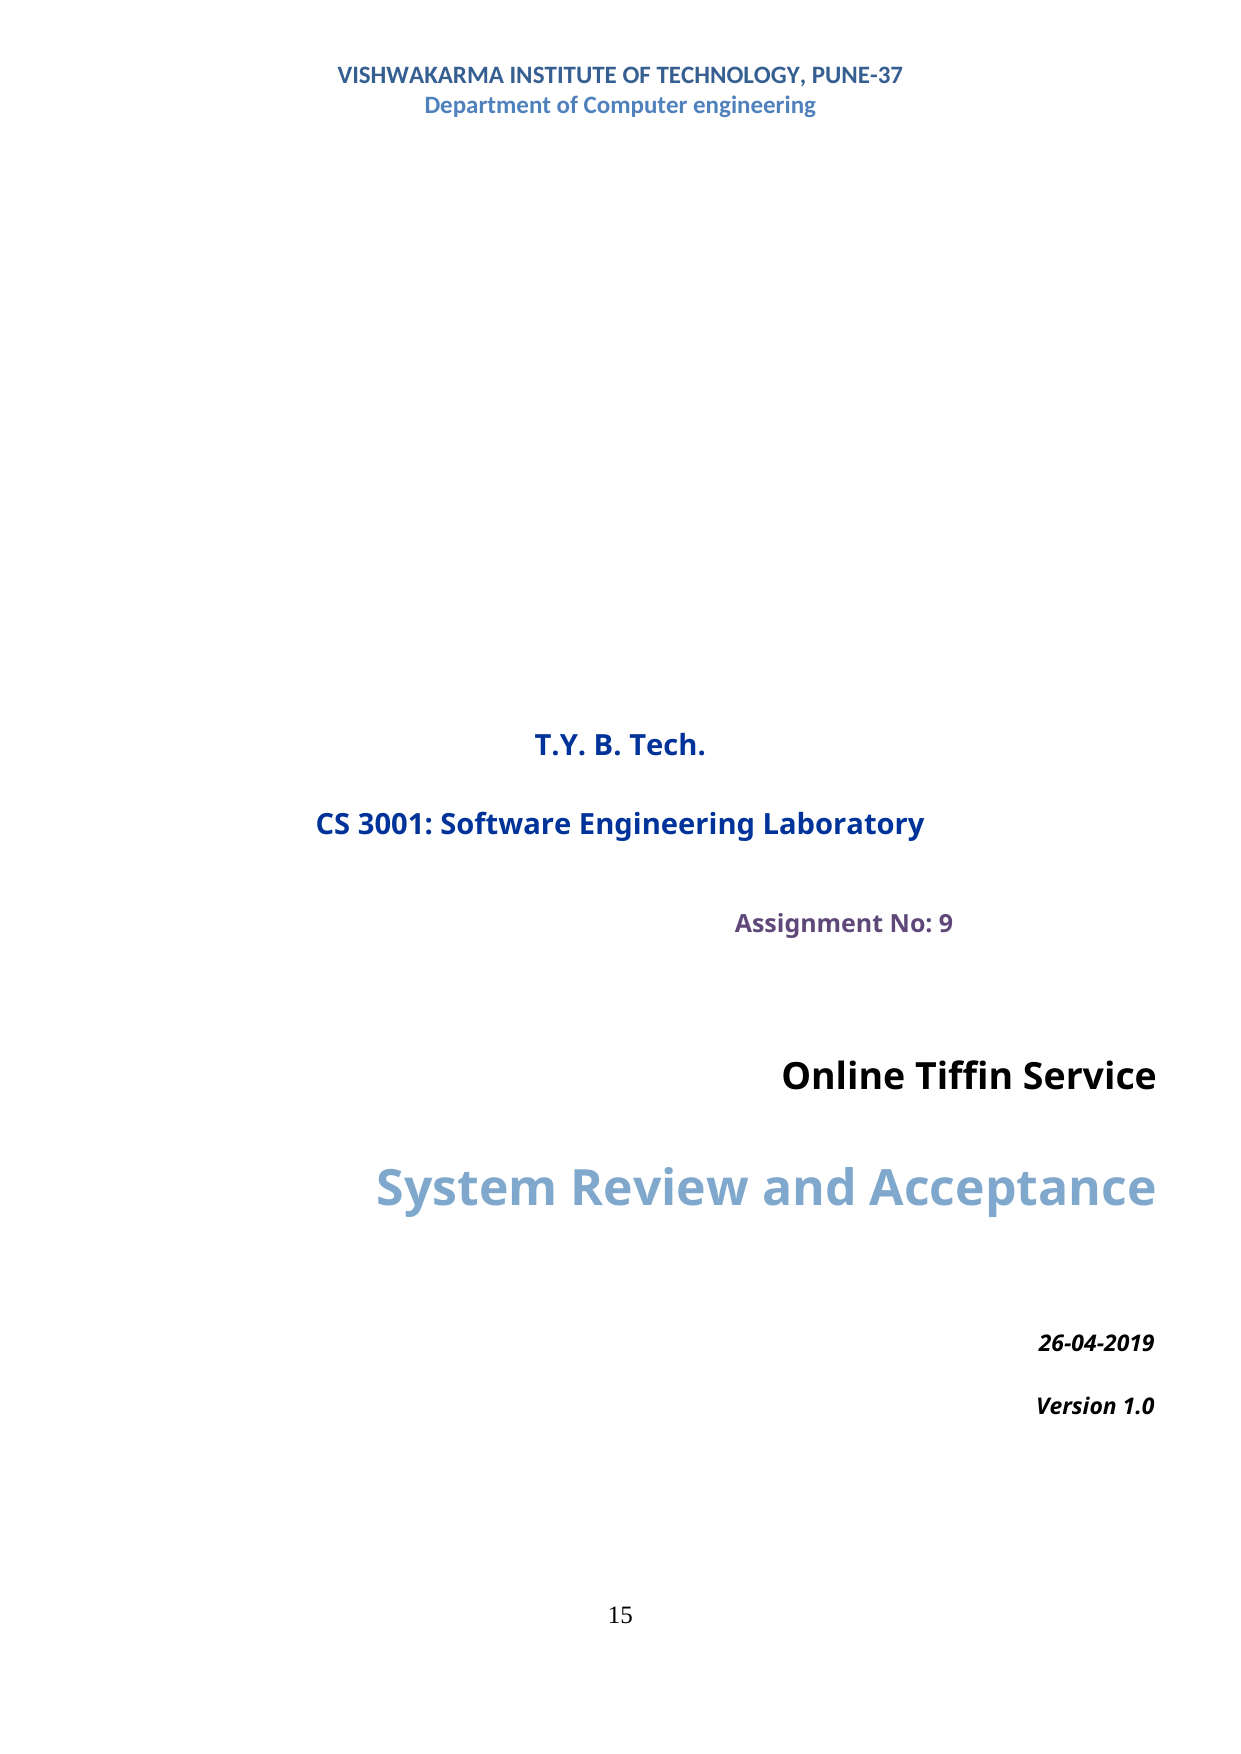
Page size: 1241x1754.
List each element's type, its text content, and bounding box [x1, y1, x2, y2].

text Online Tiffin Service [258, 1049, 1157, 1100]
text Version 1.0 [83, 1390, 1157, 1421]
text T.Y. B. Tech. [83, 724, 1157, 764]
subtitle Assignment No: 9 [83, 906, 1155, 940]
text 26-04-2019 [83, 1327, 1157, 1359]
text System Review and Acceptance [83, 1151, 1157, 1219]
text CS 3001: Software Engineering Laboratory [83, 804, 1157, 843]
